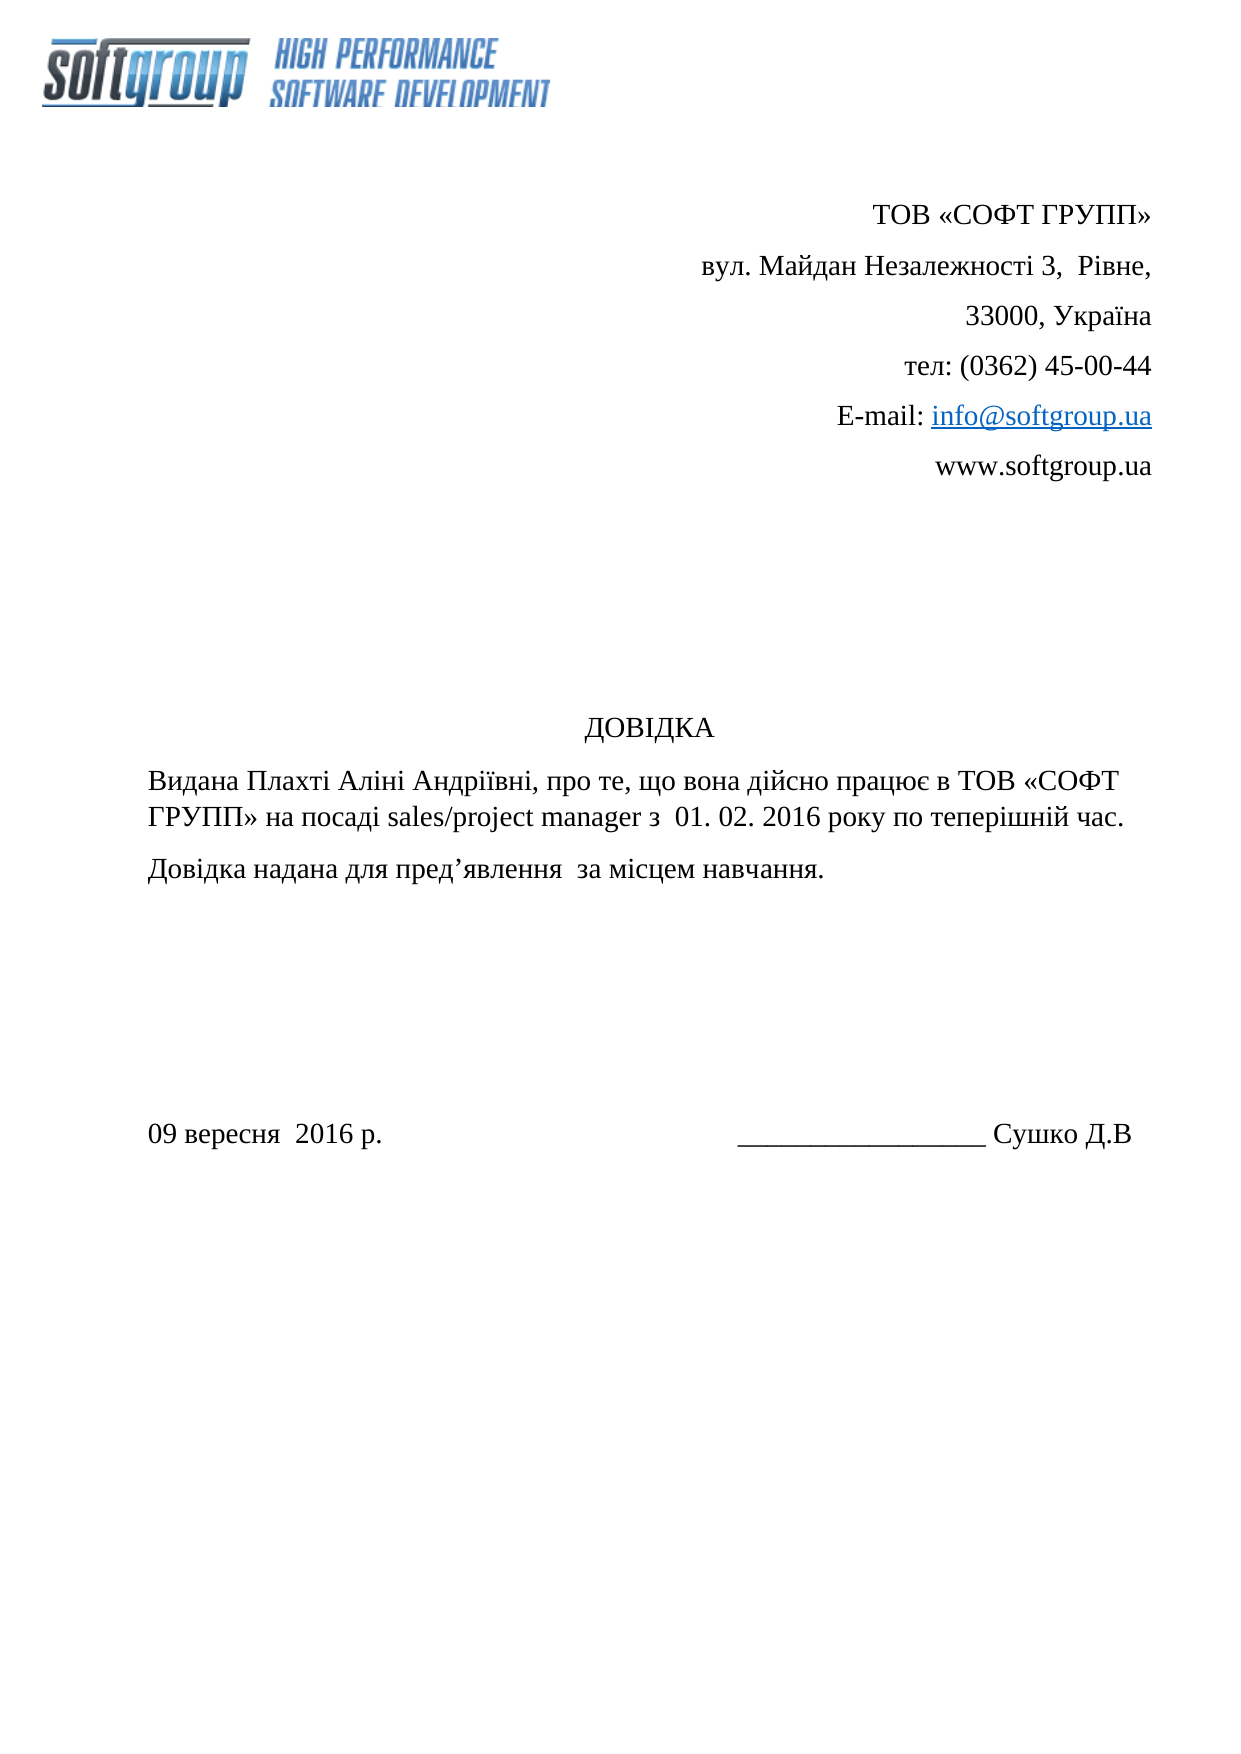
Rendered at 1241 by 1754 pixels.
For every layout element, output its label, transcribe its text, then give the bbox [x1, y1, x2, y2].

text ТОВ «СОФТ ГРУПП» [148, 197, 1152, 231]
text Довідка надана для пред’явлення за місцем навчання. [148, 852, 1152, 885]
text тел: (0362) 45-00-44 [148, 348, 1152, 382]
text ДОВІДКА [148, 710, 1152, 743]
picture [41, 38, 551, 107]
text E-mail: info@softgroup.ua [148, 398, 1152, 432]
text www.softgroup.ua [148, 448, 1152, 482]
text Видана Плахті Аліні Андріївні, про те, що вона дійсно працює в ТОВ «СОФТ ГРУПП» на посаді sales/project manager з 01. 02. 2016 року по теперішній час. [148, 763, 1152, 832]
text 09 вересня 2016 р. _________________ Сушко Д.В [148, 1116, 1152, 1149]
text 33000, Україна [148, 298, 1152, 331]
text вул. Майдан Незалежності 3, Рівне, [148, 248, 1152, 281]
